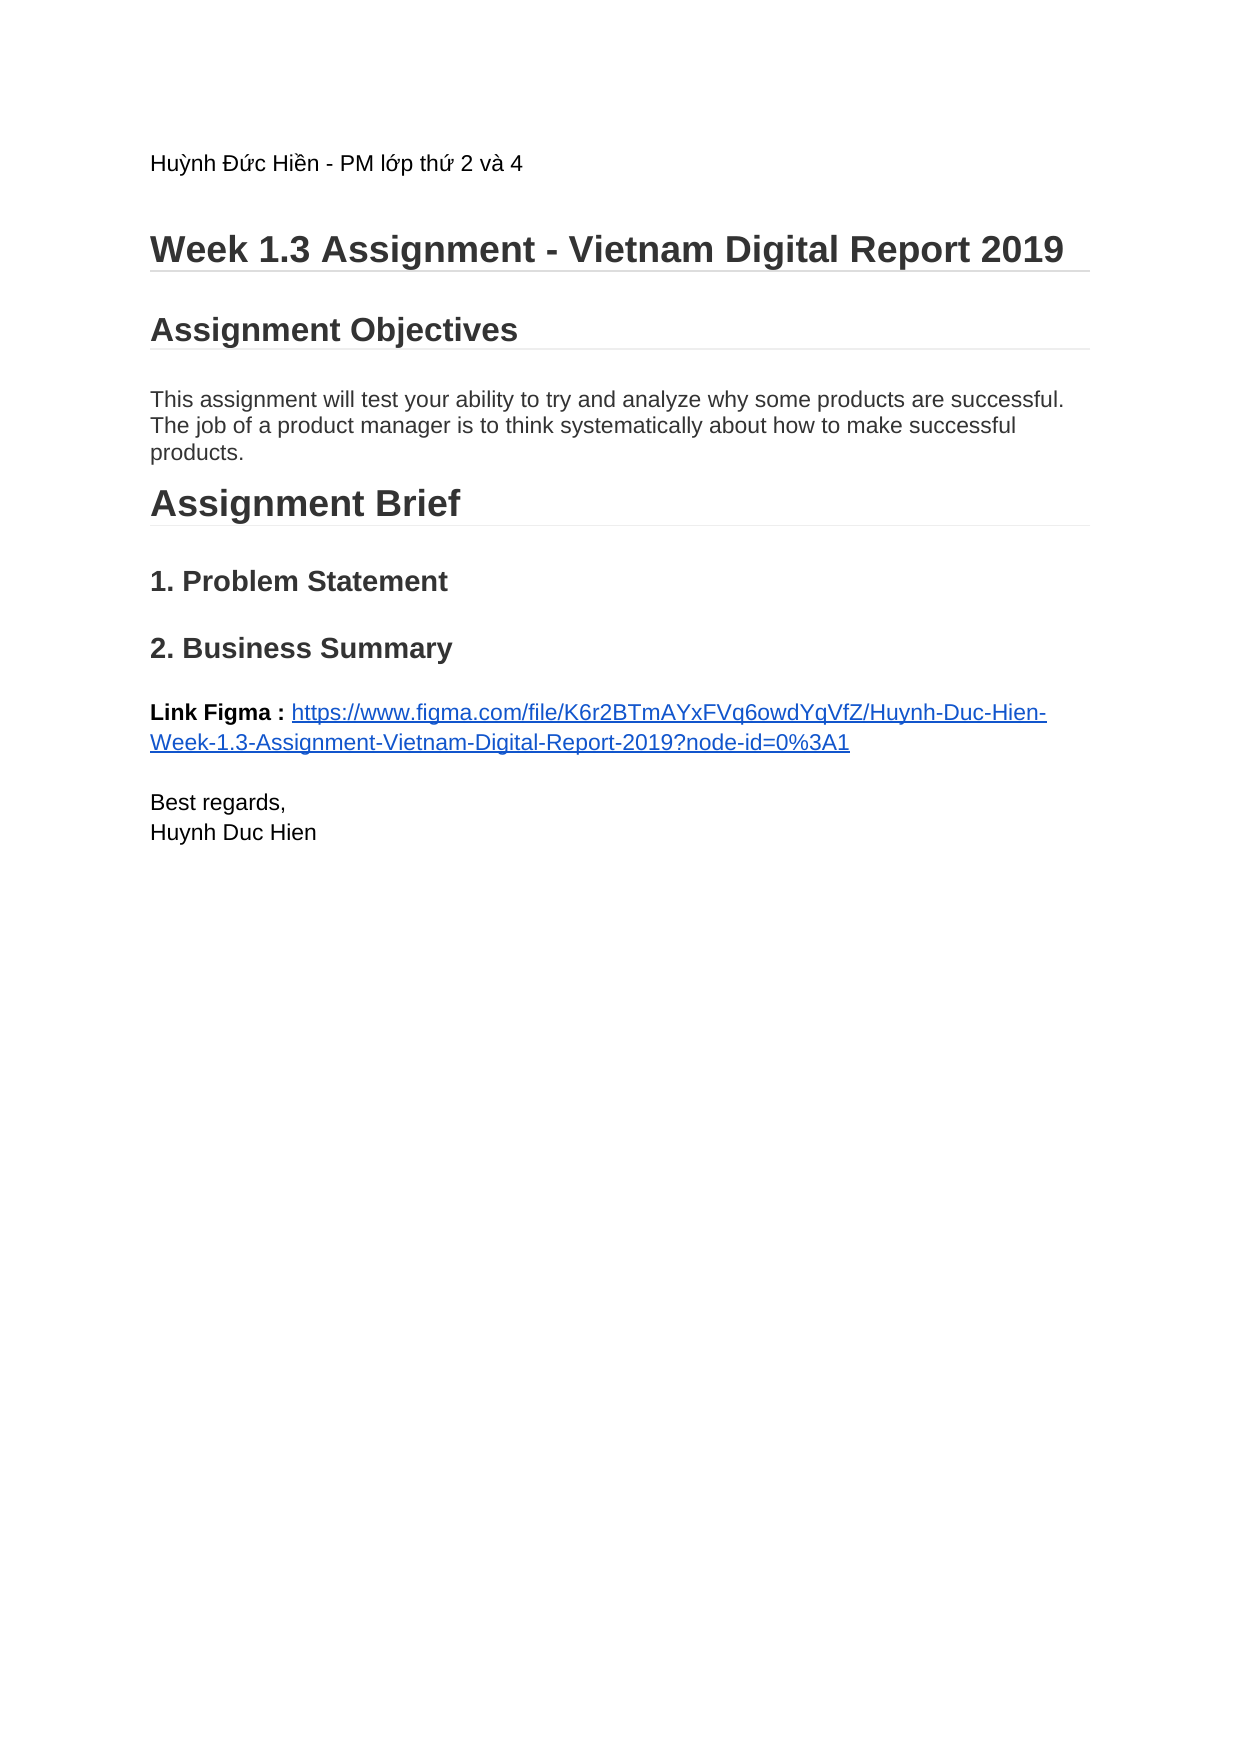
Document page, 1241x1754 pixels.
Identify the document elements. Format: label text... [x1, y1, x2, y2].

text Huynh Duc Hien [150, 819, 1090, 846]
subtitle 2. Business Summary [150, 631, 1090, 665]
subtitle Assignment Brief [150, 482, 1090, 525]
text Link Figma : https://www.figma.com/file/K6r2BTmAYxFVq6owdYqVfZ/Huynh-Duc-Hien-Week-1.3-Assignment-Vietnam-Digital-Report-2019?node-id=0%3A1 [150, 698, 1090, 755]
subtitle Assignment Objectives [150, 310, 1090, 348]
text Best regards, [150, 789, 1090, 815]
subtitle Week 1.3 Assignment - Vietnam Digital Report 2019 [150, 227, 1090, 270]
text Huỳnh Đức Hiền - PM lớp thứ 2 và 4 [150, 150, 1090, 176]
text This assignment will test your ability to try and analyze why some products are successful. The job of a product manager is to think systematically about how to make successful products. [150, 386, 1090, 465]
subtitle 1. Problem Statement [150, 564, 1090, 598]
